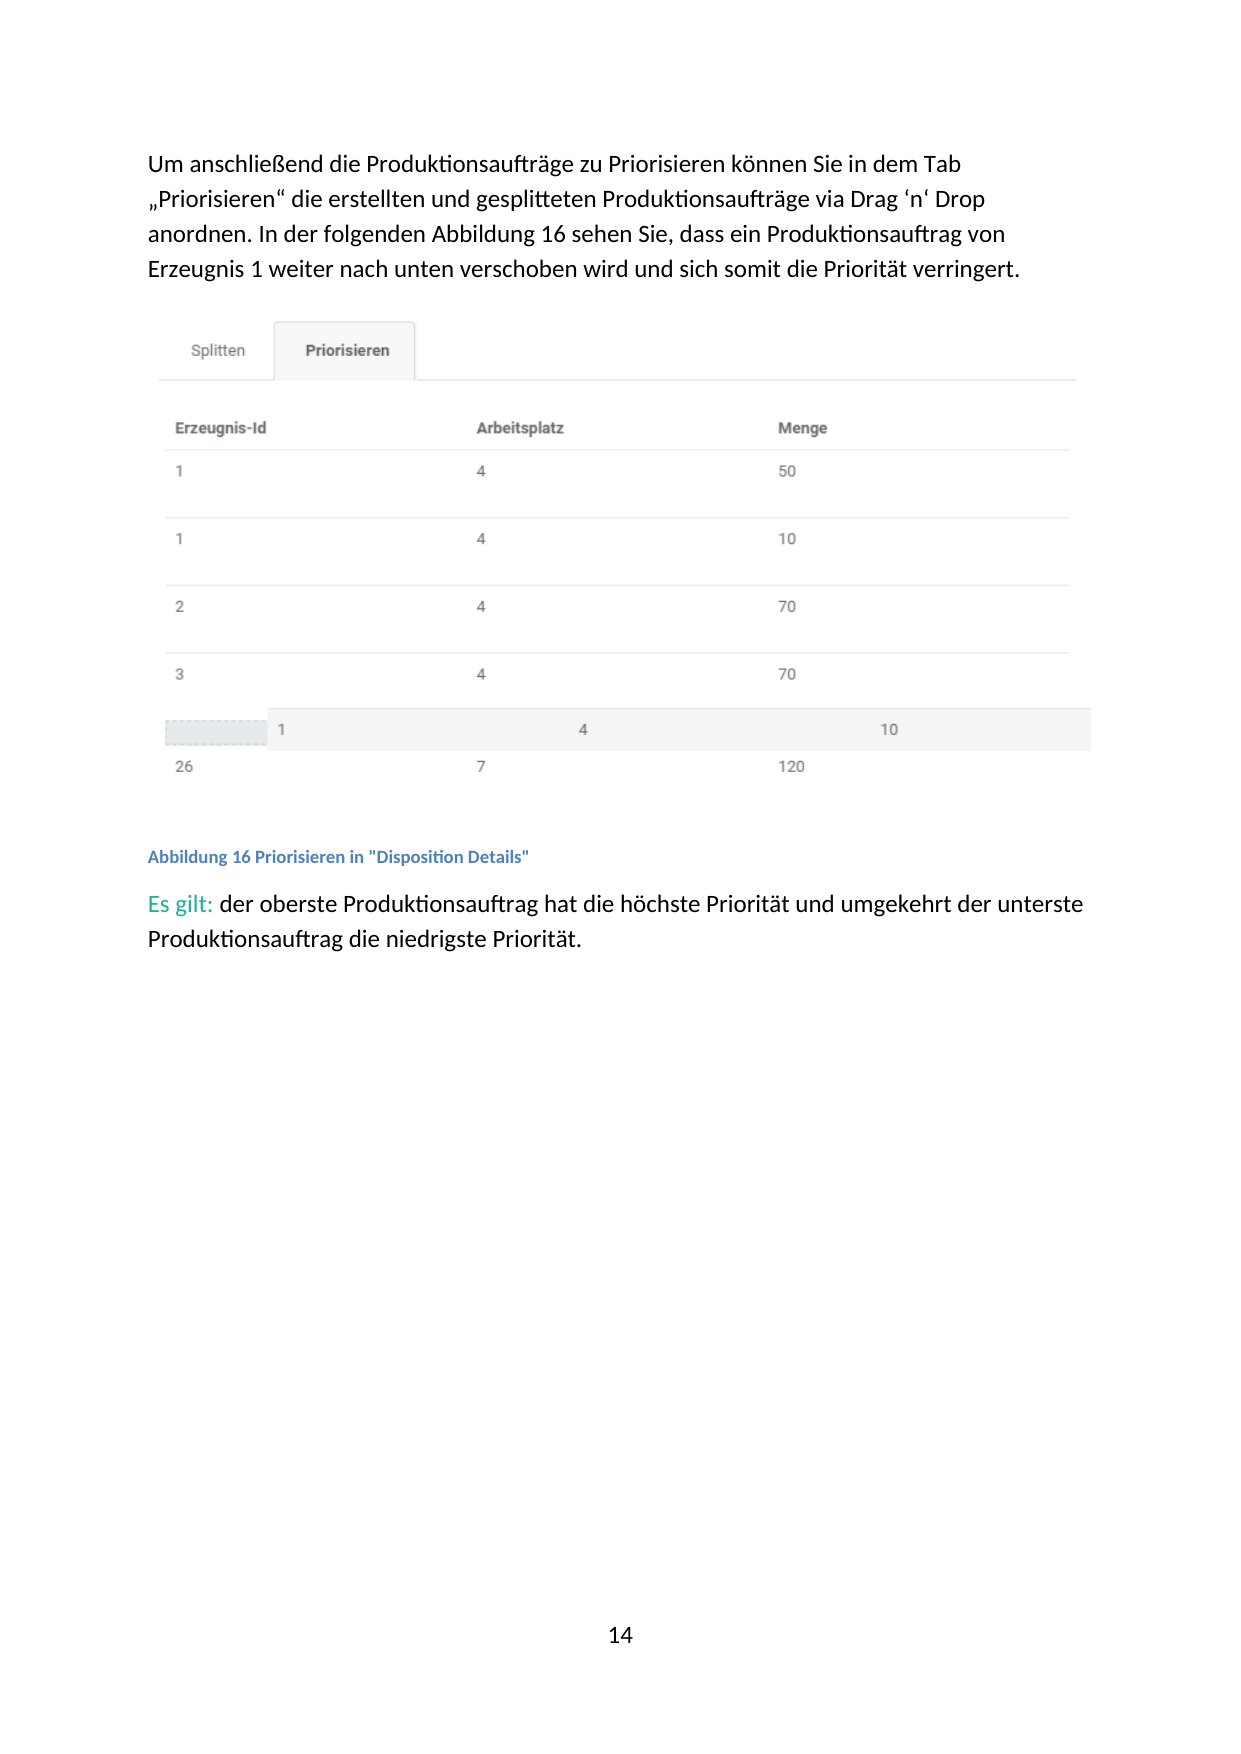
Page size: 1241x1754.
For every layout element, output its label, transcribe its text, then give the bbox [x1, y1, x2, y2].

text Um anschließend die Produktionsaufträge zu Priorisieren können Sie in dem Tab „Priorisieren“ die erstellten und gesplitteten Produktionsaufträge via Drag ‘n‘ Drop anordnen. In der folgenden Abbildung 16 sehen Sie, dass ein Produktionsauftrag von Erzeugnis 1 weiter nach unten verschoben wird und sich somit die Priorität verringert. [148, 148, 1092, 283]
picture [147, 308, 1092, 820]
text Es gilt: der oberste Produktionsauftrag hat die höchste Priorität und umgekehrt der unterste Produktionsauftrag die niedrigste Priorität. [148, 888, 1092, 954]
